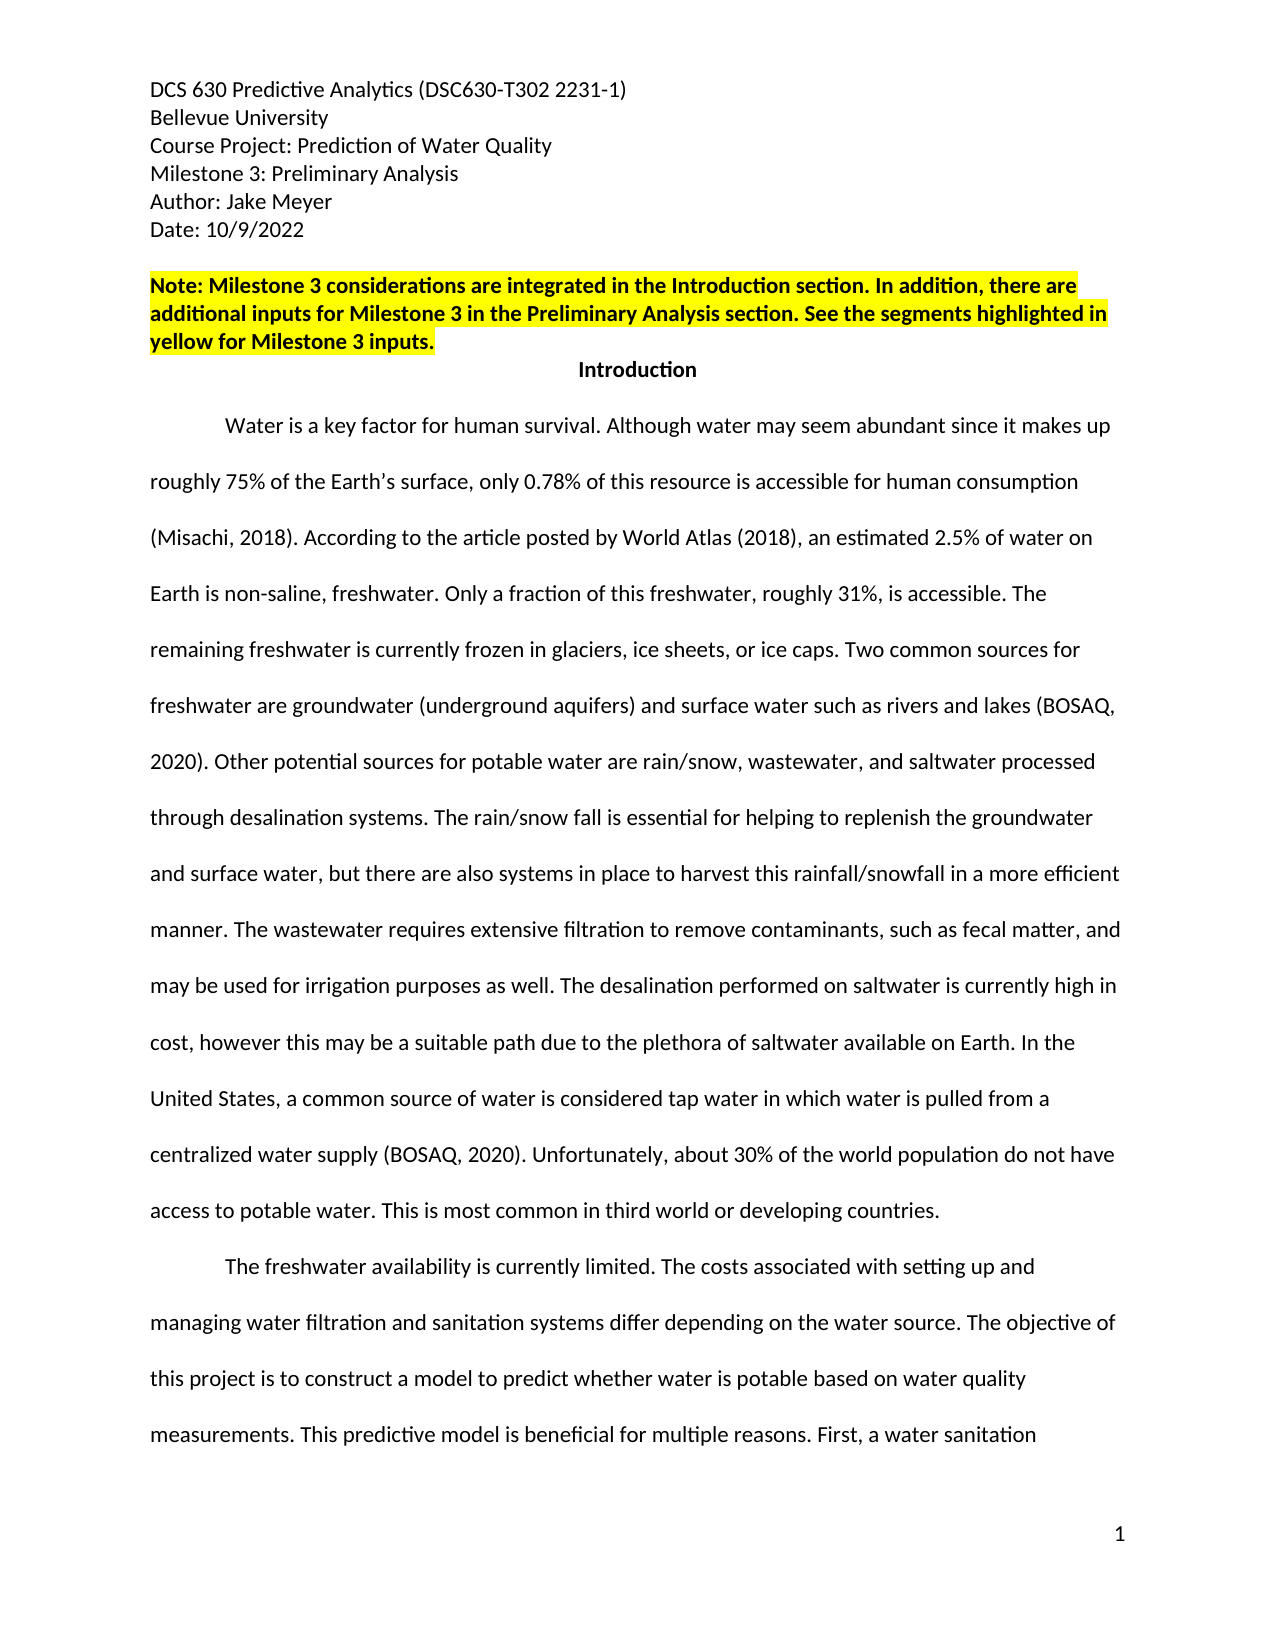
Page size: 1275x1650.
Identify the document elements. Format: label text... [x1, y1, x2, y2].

text Water is a key factor for human survival. Although water may seem abundant since it makes up roughly 75% of the Earth’s surface, only 0.78% of this resource is accessible for human consumption (Misachi, 2018). According to the article posted by World Atlas (2018), an estimated 2.5% of water on Earth is non-saline, freshwater. Only a fraction of this freshwater, roughly 31%, is accessible. The remaining freshwater is currently frozen in glaciers, ice sheets, or ice caps. Two common sources for freshwater are groundwater (underground aquifers) and surface water such as rivers and lakes (BOSAQ, 2020). Other potential sources for potable water are rain/snow, wastewater, and saltwater processed through desalination systems. The rain/snow fall is essential for helping to replenish the groundwater and surface water, but there are also systems in place to harvest this rainfall/snowfall in a more efficient manner. The wastewater requires extensive filtration to remove contaminants, such as fecal matter, and may be used for irrigation purposes as well. The desalination performed on saltwater is currently high in cost, however this may be a suitable path due to the plethora of saltwater available on Earth. In the United States, a common source of water is considered tap water in which water is pulled from a centralized water supply (BOSAQ, 2020). Unfortunately, about 30% of the world population do not have access to potable water. This is most common in third world or developing countries. [150, 411, 1125, 1224]
text Note: Milestone 3 considerations are integrated in the Introduction section. In addition, there are additional inputs for Milestone 3 in the Preliminary Analysis section. See the segments highlighted in yellow for Milestone 3 inputs. [435, 271, 1125, 355]
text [150, 1252, 1125, 1448]
text Introduction [150, 355, 1125, 383]
